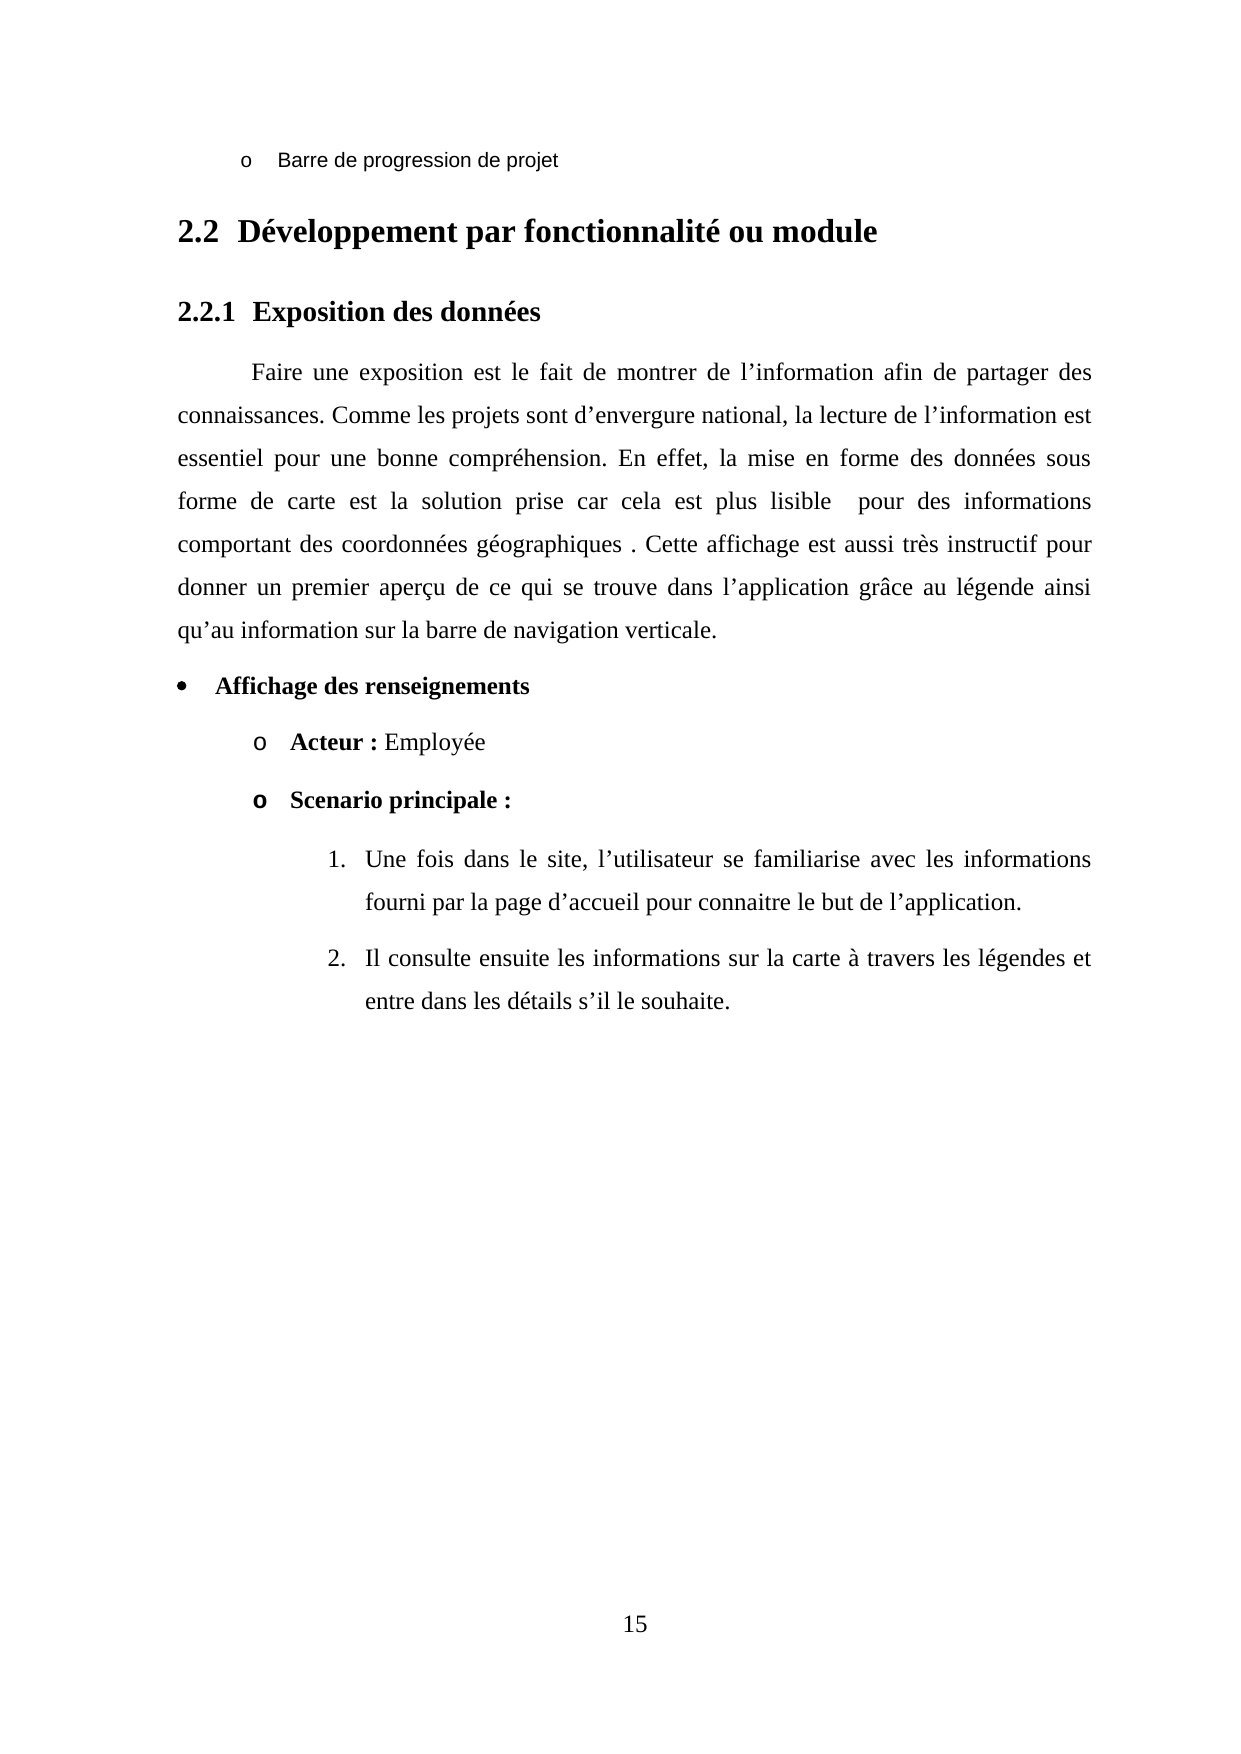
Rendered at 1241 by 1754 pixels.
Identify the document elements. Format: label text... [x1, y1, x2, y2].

list Barre de progression de projet [240, 148, 1092, 173]
list Acteur : Employée [252, 727, 1092, 758]
text Faire une exposition est le fait de montrer de l’information afin de partager des connaissances. Comme les projets sont d’envergure national, la lecture de l’information est essentiel pour une bonne compréhension. En effet, la mise en forme des données sous forme de carte est la solution prise car cela est plus lisible pour des informations comportant des coordonnées géographiques . Cette affichage est aussi très instructif pour donner un premier aperçu de ce qui se trouve dans l’application grâce au légende ainsi qu’au information sur la barre de navigation verticale. [177, 357, 1092, 644]
list Une fois dans le site, l’utilisateur se familiarise avec les informations fourni par la page d’accueil pour connaitre le but de l’application. [327, 844, 1092, 916]
list Scenario principale : [252, 786, 1092, 816]
list Il consulte ensuite les informations sur la carte à travers les légendes et entre dans les détails s’il le souhaite. [327, 943, 1092, 1015]
subtitle Exposition des données [177, 294, 1092, 327]
subtitle Développement par fonctionnalité ou module [177, 211, 1092, 250]
list Affichage des renseignements [177, 671, 1092, 700]
